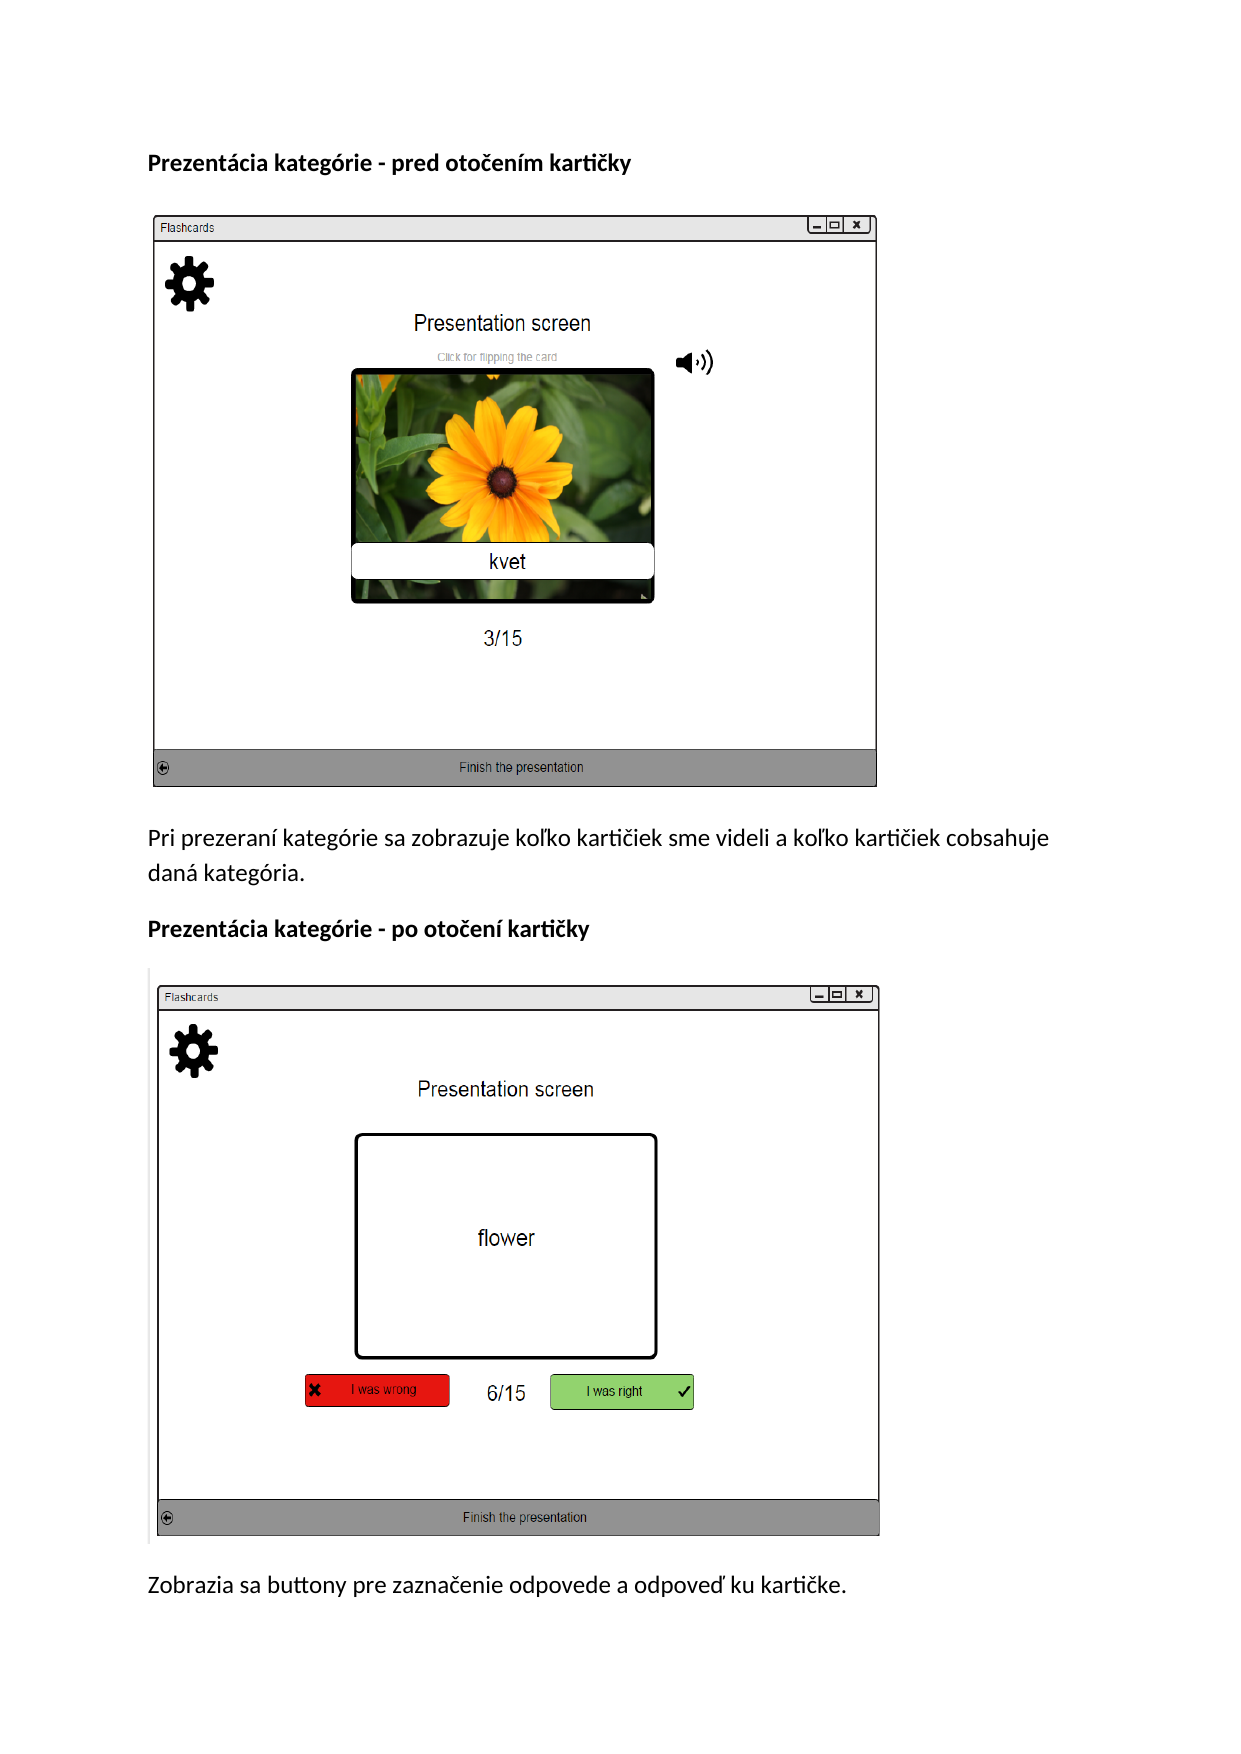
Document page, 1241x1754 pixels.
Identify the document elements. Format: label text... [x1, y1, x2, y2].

picture [147, 968, 892, 1544]
picture [147, 203, 892, 798]
text Prezentácia kategórie - pred otočením kartičky [148, 148, 1093, 178]
text Pri prezeraní kategórie sa zobrazuje koľko kartičiek sme videli a koľko kartičiek cobsahuje daná kategória. [148, 822, 1093, 888]
text Zobrazia sa buttony pre zaznačenie odpovede a odpoveď ku kartičke. [148, 1569, 1093, 1599]
text Prezentácia kategórie - po otočení kartičky [148, 913, 1093, 944]
